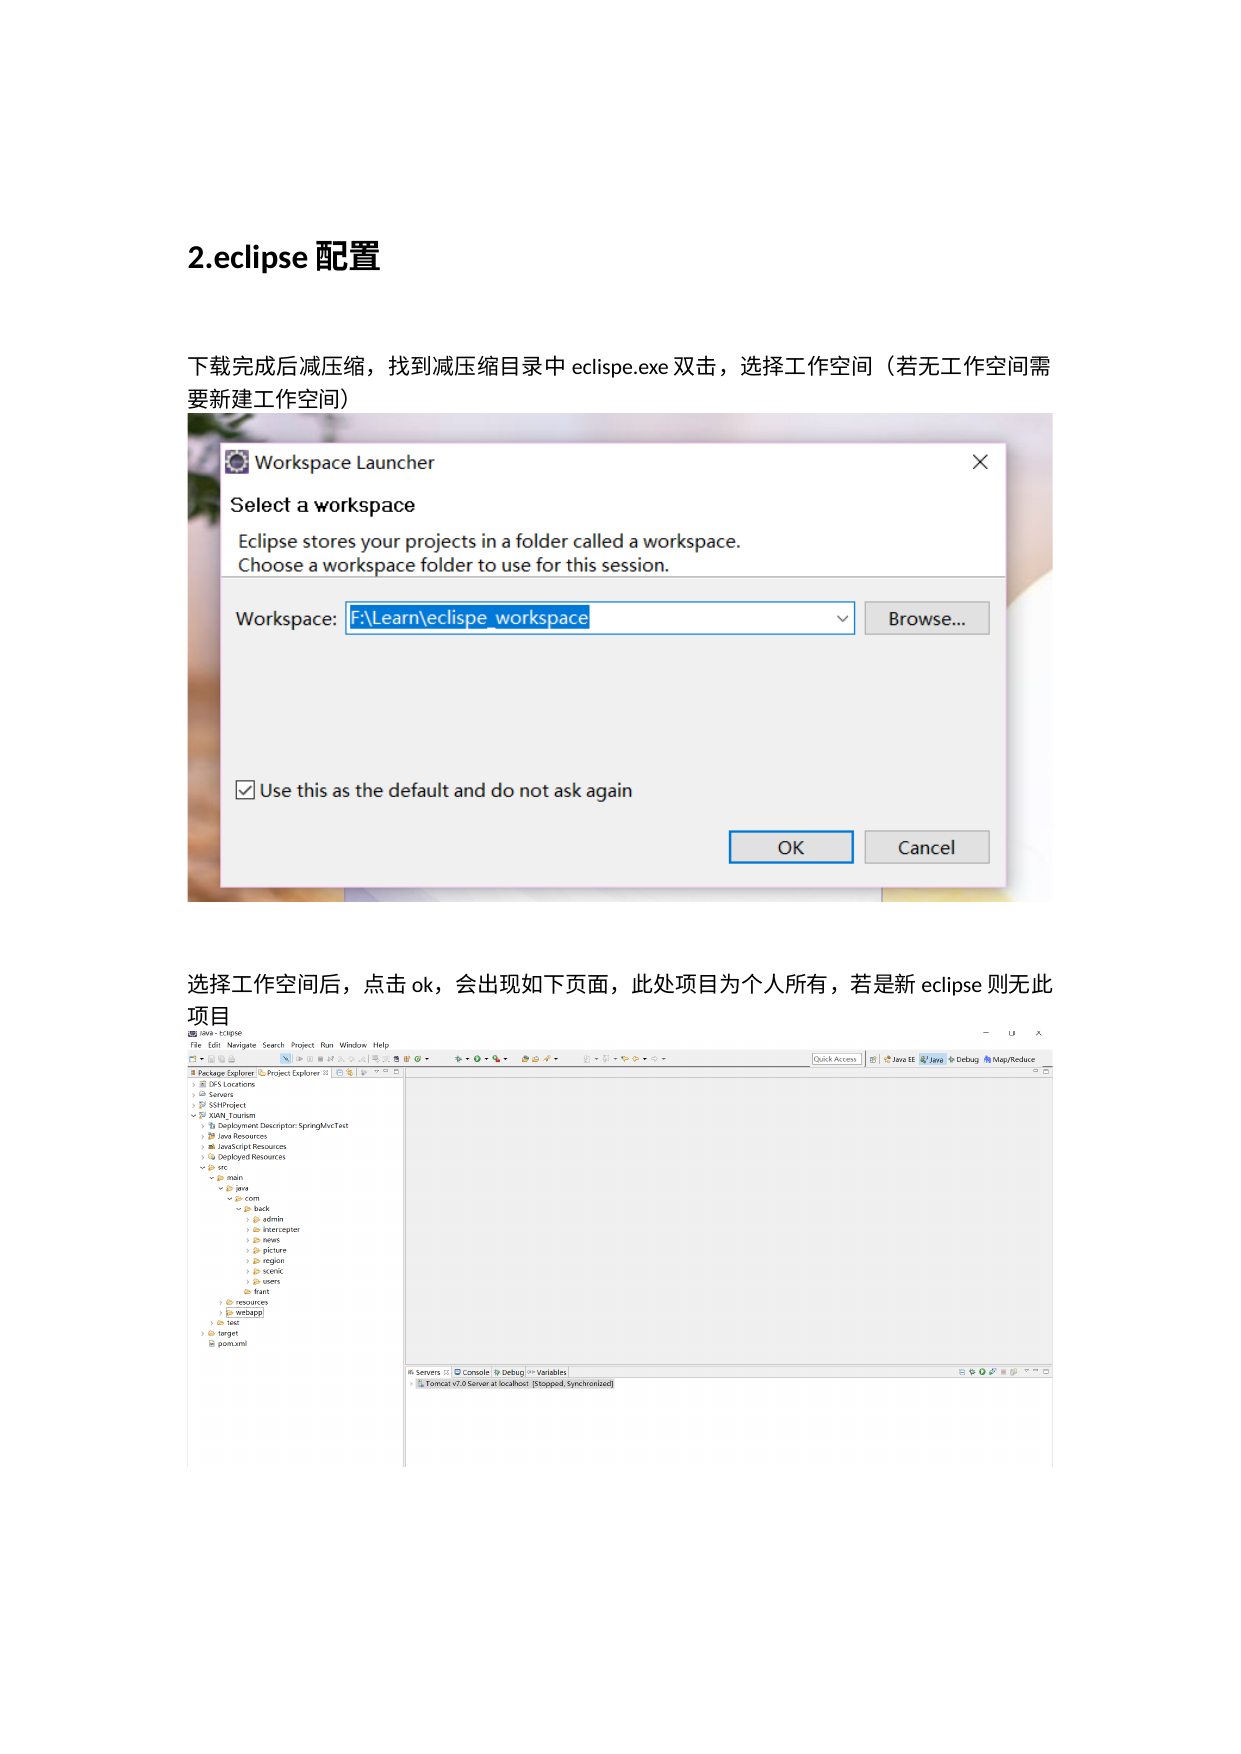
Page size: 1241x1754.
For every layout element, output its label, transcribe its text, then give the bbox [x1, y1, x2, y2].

picture [187, 1031, 1053, 1467]
text 选择工作空间后，点击ok，会出现如下页面，此处项目为个人所有，若是新eclipse则无此项目 [187, 966, 1053, 1031]
subtitle 2.eclipse配置 [187, 222, 1053, 287]
text 下载完成后减压缩，找到减压缩目录中eclispe.exe双击，选择工作空间（若无工作空间需要新建工作空间） [187, 349, 1053, 413]
picture [187, 413, 1053, 902]
